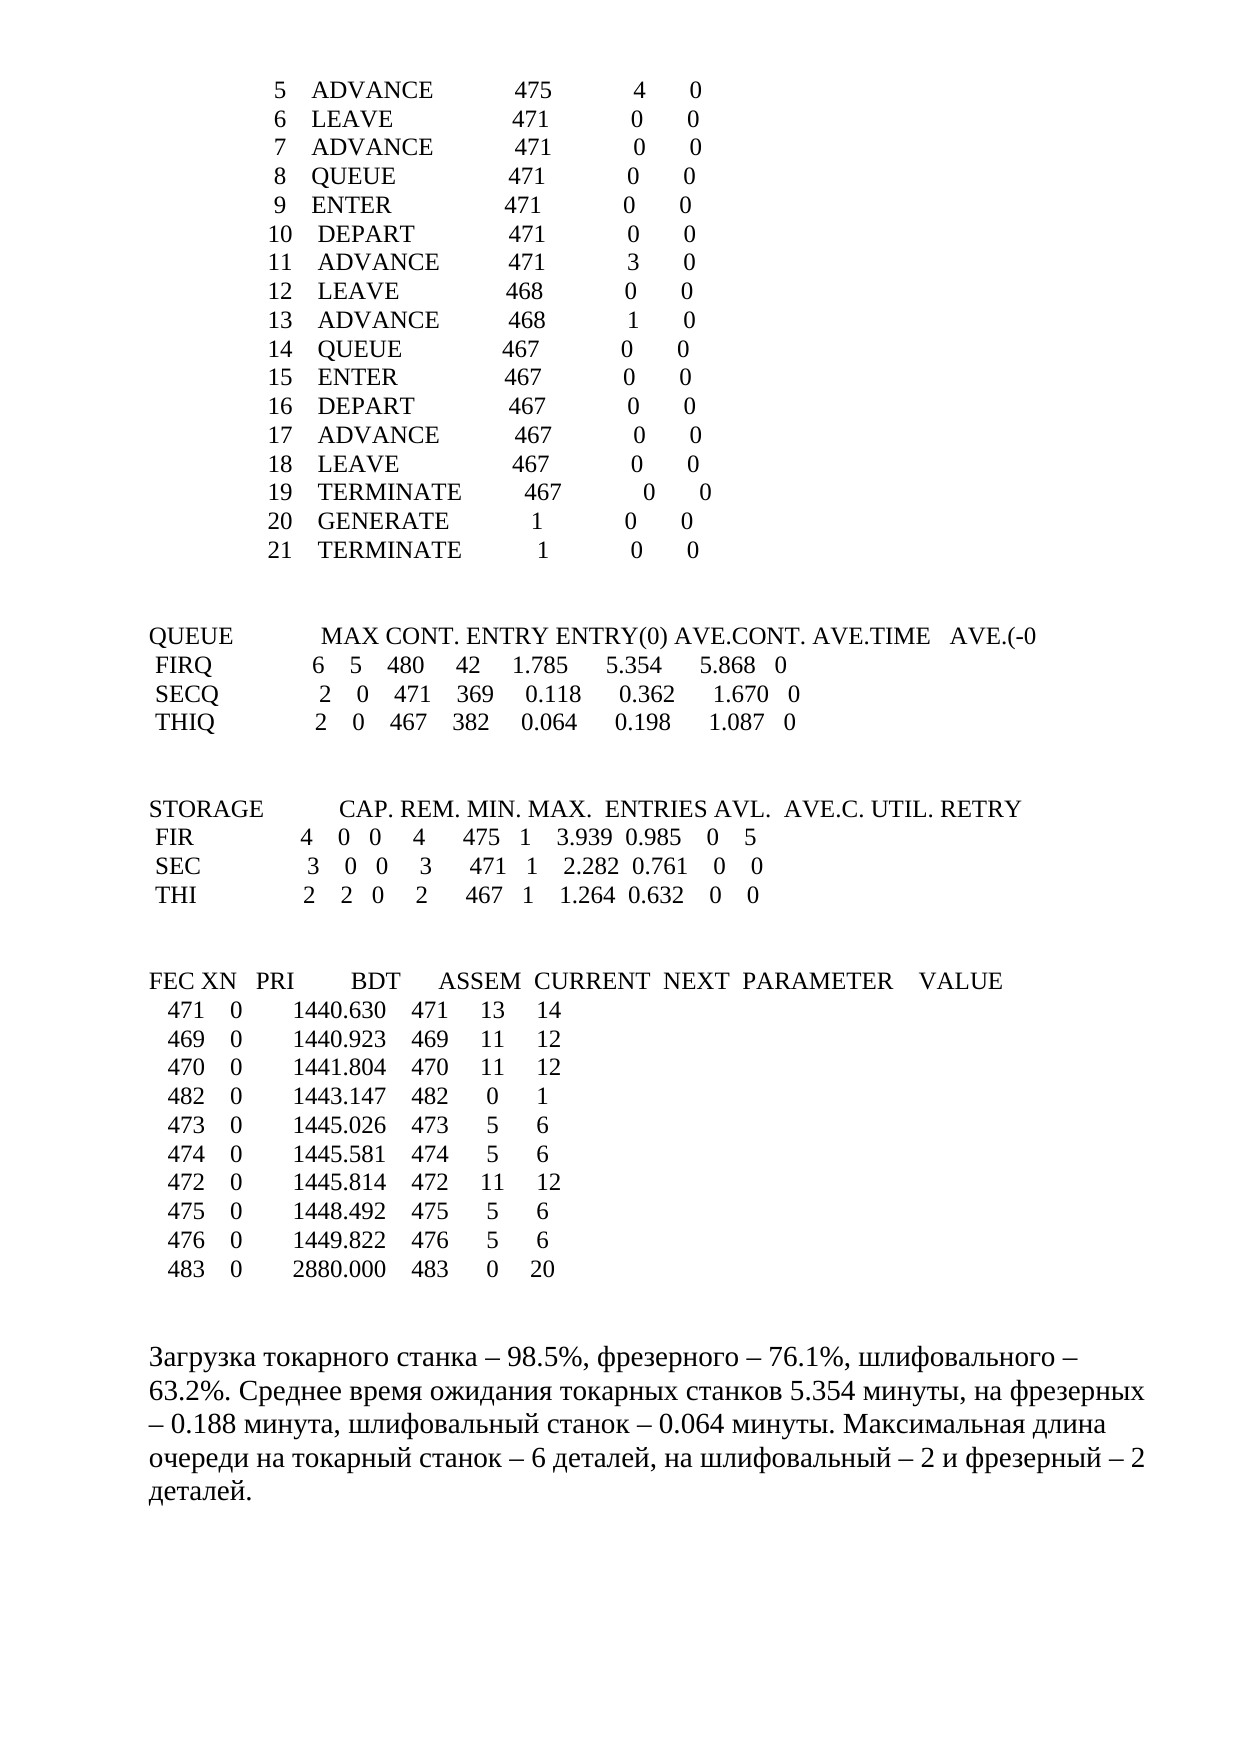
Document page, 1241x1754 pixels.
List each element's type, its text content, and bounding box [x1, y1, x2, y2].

text 5 ADVANCE 475 4 0 [149, 75, 1165, 104]
text 20 GENERATE 1 0 0 [149, 506, 1165, 535]
text 475 0 1448.492 475 5 6 [149, 1196, 1165, 1225]
text FIRQ 6 5 480 42 1.785 5.354 5.868 0 [149, 650, 1165, 679]
text 21 TERMINATE 1 0 0 [149, 535, 1165, 564]
text 470 0 1441.804 470 11 12 [149, 1052, 1165, 1081]
text FIR 4 0 0 4 475 1 3.939 0.985 0 5 [149, 822, 1165, 851]
text 9 ENTER 471 0 0 [149, 190, 1165, 219]
text 18 LEAVE 467 0 0 [149, 449, 1165, 477]
text 472 0 1445.814 472 11 12 [149, 1167, 1165, 1196]
text 12 LEAVE 468 0 0 [149, 276, 1165, 305]
text THIQ 2 0 467 382 0.064 0.198 1.087 0 [149, 707, 1165, 736]
text 13 ADVANCE 468 1 0 [149, 305, 1165, 334]
text SECQ 2 0 471 369 0.118 0.362 1.670 0 [149, 679, 1165, 707]
text 483 0 2880.000 483 0 20 [149, 1254, 1165, 1282]
text 476 0 1449.822 476 5 6 [149, 1225, 1165, 1254]
text 10 DEPART 471 0 0 [149, 219, 1165, 247]
text 19 TERMINATE 467 0 0 [149, 477, 1165, 506]
text 15 ENTER 467 0 0 [149, 362, 1165, 391]
text 7 ADVANCE 471 0 0 [149, 132, 1165, 161]
text 11 ADVANCE 471 3 0 [149, 247, 1165, 276]
text 6 LEAVE 471 0 0 [149, 104, 1165, 132]
text QUEUE MAX CONT. ENTRY ENTRY(0) AVE.CONT. AVE.TIME AVE.(-0 [149, 621, 1165, 650]
text THI 2 2 0 2 467 1 1.264 0.632 0 0 [149, 880, 1165, 909]
text 8 QUEUE 471 0 0 [149, 161, 1165, 190]
text 16 DEPART 467 0 0 [149, 391, 1165, 420]
text 473 0 1445.026 473 5 6 [149, 1110, 1165, 1139]
text Загрузка токарного станка – 98.5%, фрезерного – 76.1%, шлифовального – 63.2%. Среднее время ожидания токарных станков 5.354 минуты, на фрезерных – 0.188 минута, шлифовальный станок – 0.064 минуты. Максимальная длина очереди на токарный станок – 6 деталей, на шлифовальный – 2 и фрезерный – 2 деталей. [149, 1339, 1165, 1507]
text 14 QUEUE 467 0 0 [149, 334, 1165, 362]
text 17 ADVANCE 467 0 0 [149, 420, 1165, 449]
text 469 0 1440.923 469 11 12 [149, 1024, 1165, 1052]
text 471 0 1440.630 471 13 14 [149, 995, 1165, 1024]
text STORAGE CAP. REM. MIN. MAX. ENTRIES AVL. AVE.C. UTIL. RETRY [149, 794, 1165, 822]
text SEC 3 0 0 3 471 1 2.282 0.761 0 0 [149, 851, 1165, 880]
text 474 0 1445.581 474 5 6 [149, 1139, 1165, 1167]
text FEC XN PRI BDT ASSEM CURRENT NEXT PARAMETER VALUE [149, 966, 1165, 995]
text 482 0 1443.147 482 0 1 [149, 1081, 1165, 1110]
